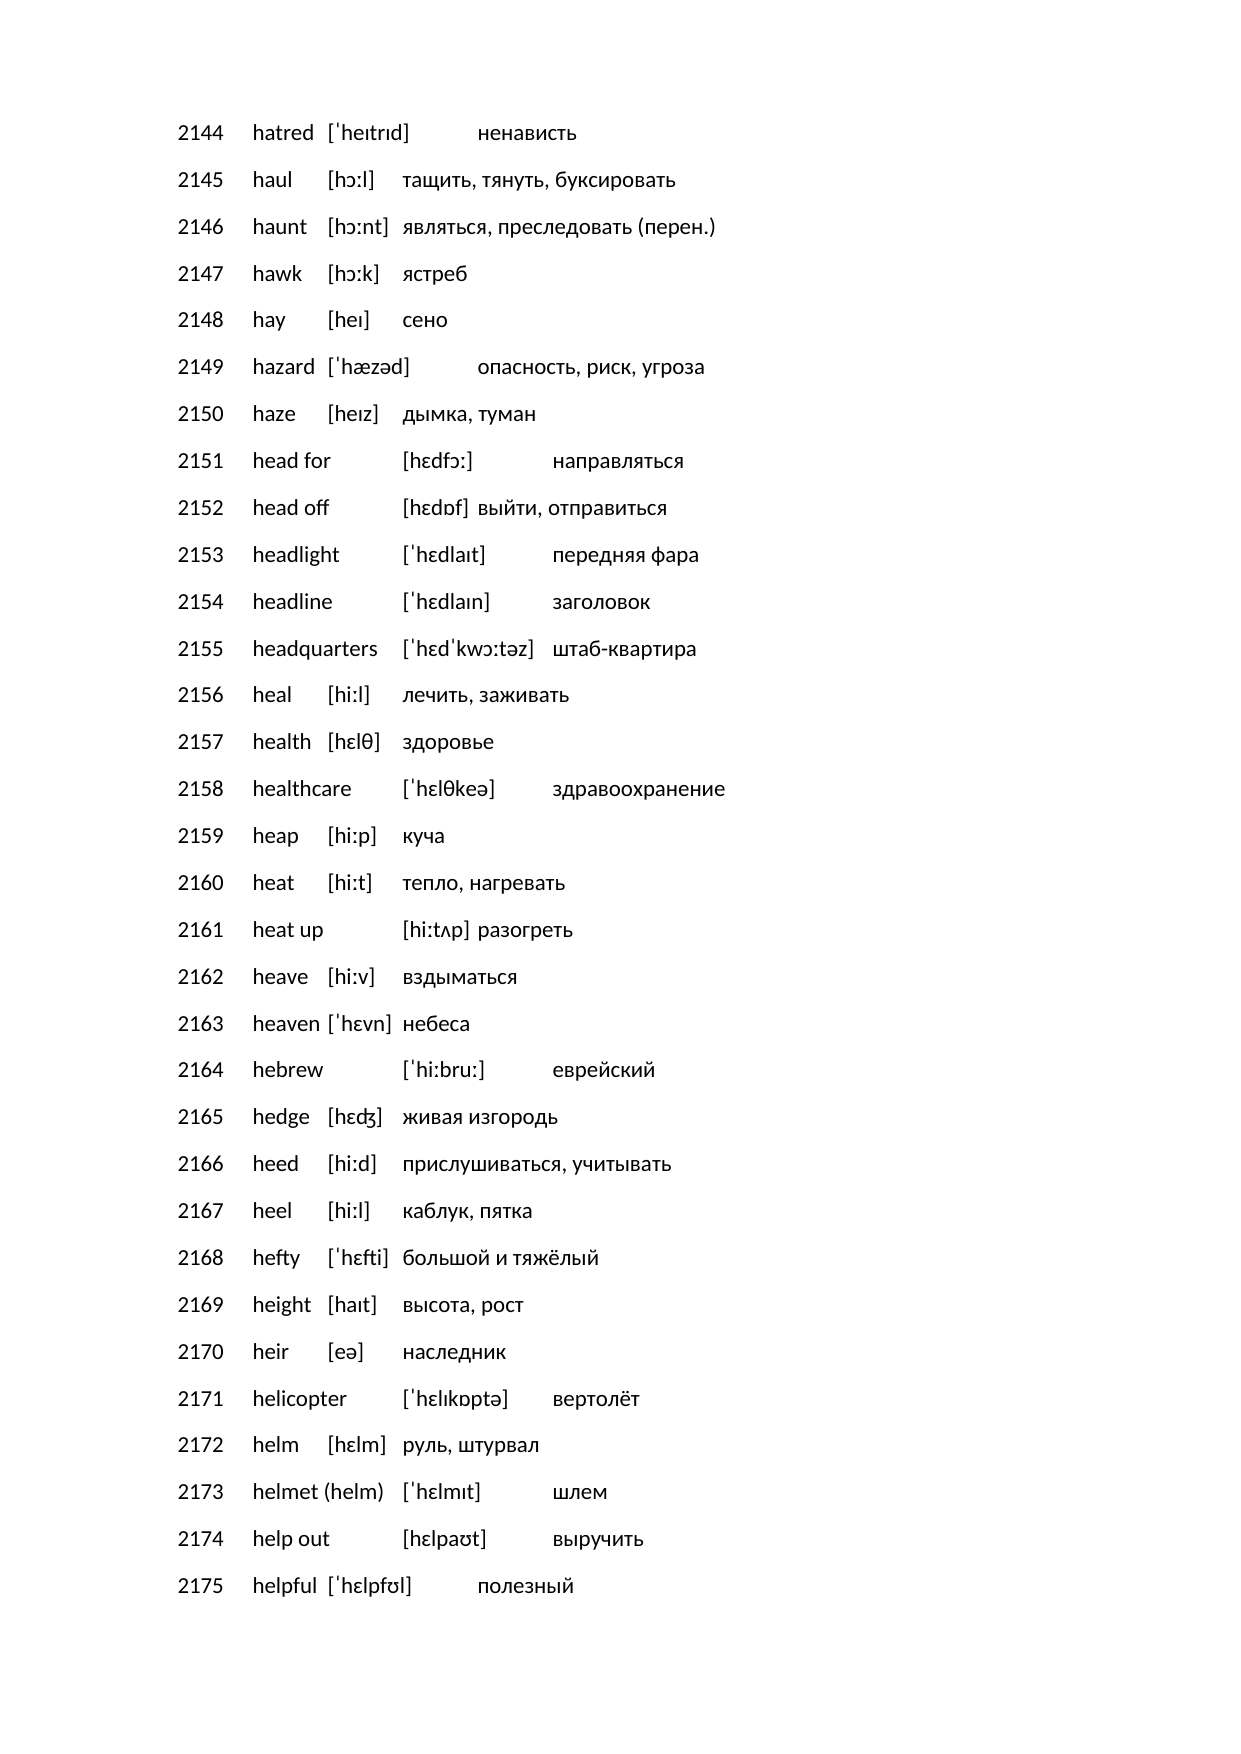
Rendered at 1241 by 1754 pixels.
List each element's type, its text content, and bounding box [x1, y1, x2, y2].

text 2144 hatred [ˈheɪtrɪd] ненависть [177, 118, 1152, 146]
text 2174 help out [hɛlpaʊt] выручить [177, 1524, 1152, 1552]
text 2145 haul [hɔːl] тащить, тянуть, буксировать [177, 165, 1152, 193]
text 2162 heave [hiːv] вздыматься [177, 962, 1152, 990]
text 2150 haze [heɪz] дымка, туман [177, 399, 1152, 427]
text 2153 headlight [ˈhɛdlaɪt] передняя фара [177, 540, 1152, 568]
text 2167 heel [hiːl] каблук, пятка [177, 1196, 1152, 1224]
text 2172 helm [hɛlm] руль, штурвал [177, 1431, 1152, 1459]
text 2152 head off [hɛdɒf] выйти, отправиться [177, 493, 1152, 521]
text 2165 hedge [hɛʤ] живая изгородь [177, 1102, 1152, 1131]
text 2156 heal [hiːl] лечить, заживать [177, 681, 1152, 709]
text 2161 heat up [hiːtʌp] разогреть [177, 915, 1152, 943]
text 2147 hawk [hɔːk] ястреб [177, 259, 1152, 287]
text 2154 headline [ˈhɛdlaɪn] заголовок [177, 587, 1152, 615]
text 2158 healthcare [ˈhɛlθkeə] здравоохранение [177, 774, 1152, 802]
text 2155 headquarters [ˈhɛdˈkwɔːtəz] штаб-квартира [177, 634, 1152, 662]
text 2175 helpful [ˈhɛlpfʊl] полезный [177, 1571, 1152, 1599]
text 2170 heir [eə] наследник [177, 1337, 1152, 1365]
text 2159 heap [hiːp] куча [177, 821, 1152, 849]
text 2168 hefty [ˈhɛfti] большой и тяжёлый [177, 1243, 1152, 1271]
text 2151 head for [hɛdfɔː] направляться [177, 446, 1152, 474]
text 2148 hay [heɪ] сено [177, 306, 1152, 334]
text 2166 heed [hiːd] прислушиваться, учитывать [177, 1149, 1152, 1177]
text 2171 helicopter [ˈhɛlɪkɒptə] вертолёт [177, 1384, 1152, 1412]
text 2163 heaven [ˈhɛvn] небеса [177, 1009, 1152, 1037]
text 2149 hazard [ˈhæzəd] опасность, риск, угроза [177, 352, 1152, 381]
text 2173 helmet (helm) [ˈhɛlmɪt] шлем [177, 1477, 1152, 1506]
text 2160 heat [hiːt] тепло, нагревать [177, 868, 1152, 896]
text 2164 hebrew [ˈhiːbruː] еврейский [177, 1056, 1152, 1084]
text 2157 health [hɛlθ] здоровье [177, 727, 1152, 756]
text 2146 haunt [hɔːnt] являться, преследовать (перен.) [177, 212, 1152, 240]
text 2169 height [haɪt] высота, рост [177, 1290, 1152, 1318]
